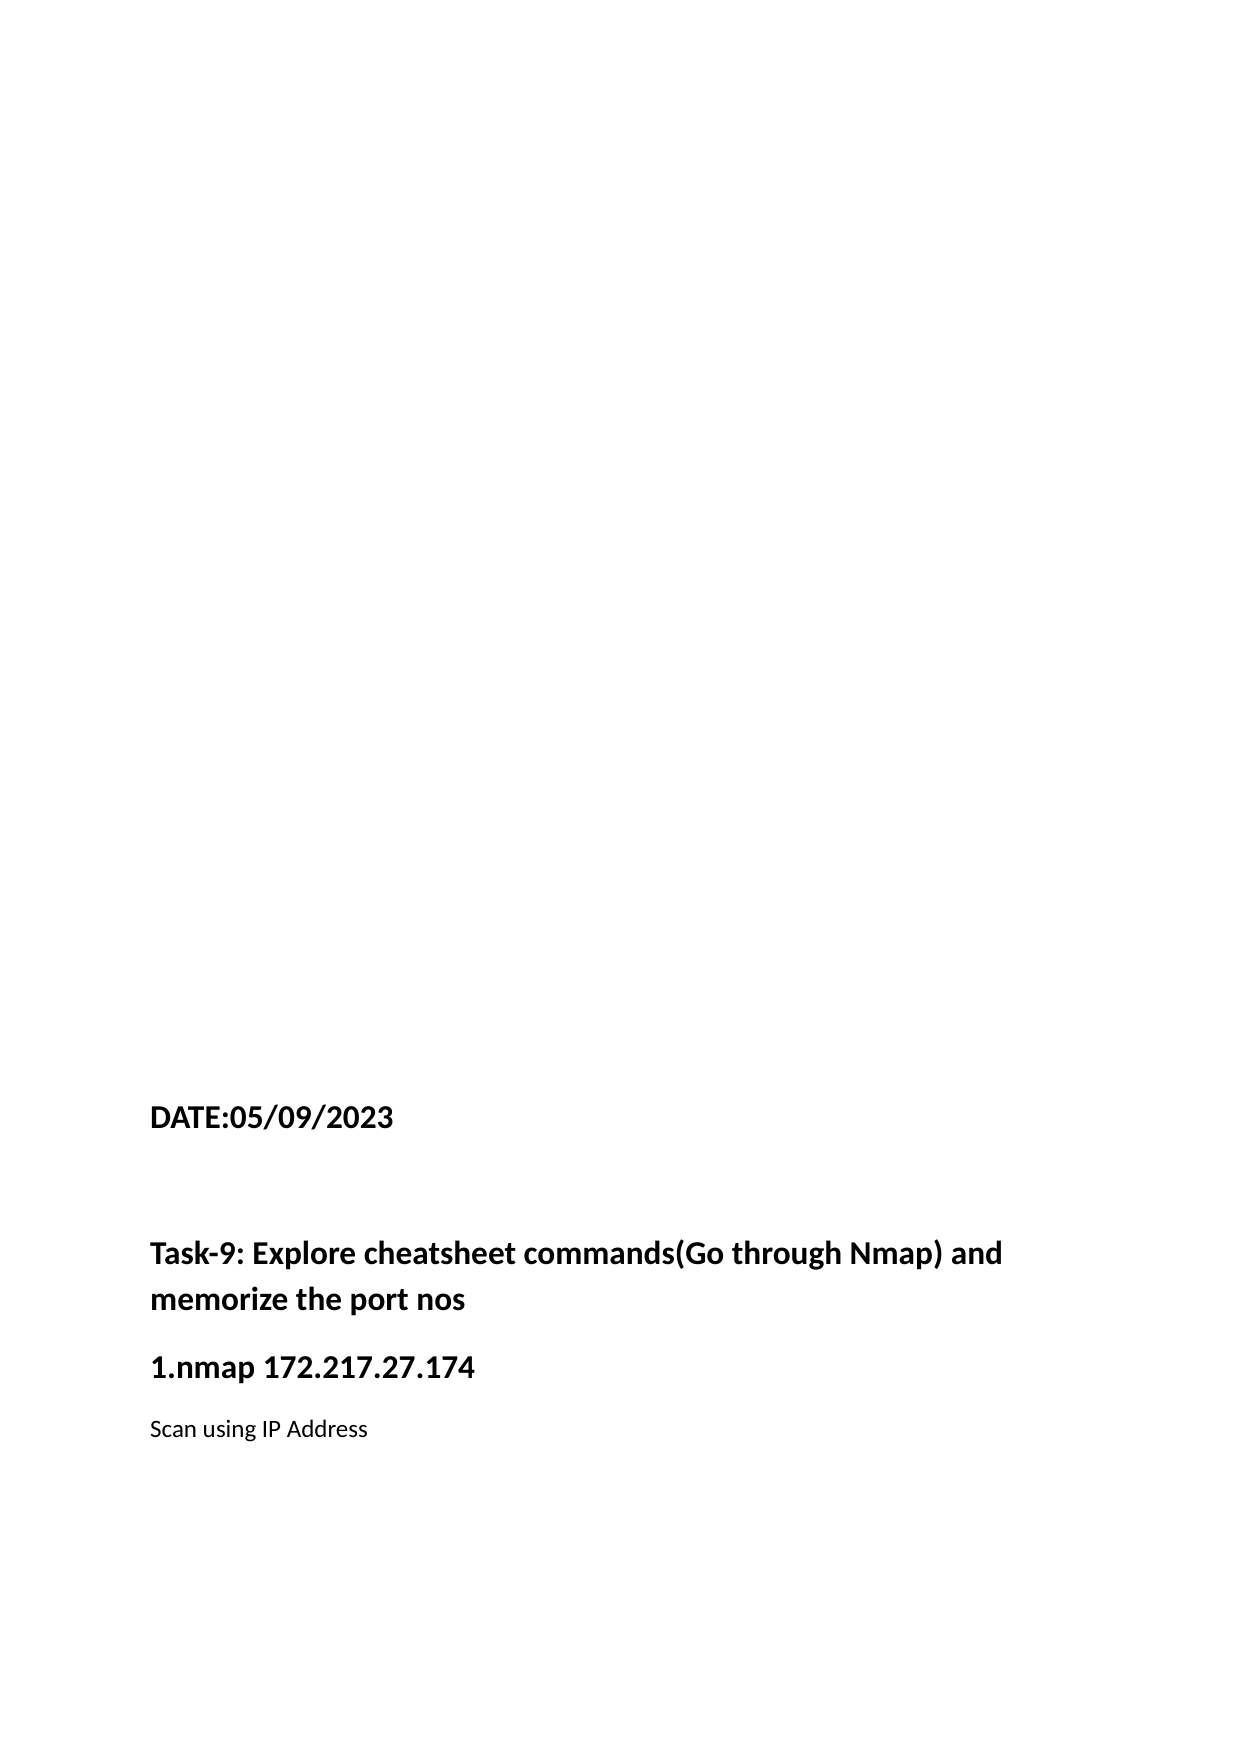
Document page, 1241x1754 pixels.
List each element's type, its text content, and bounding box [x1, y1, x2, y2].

text Scan using IP Address [150, 1414, 1090, 1444]
text DATE:05/09/2023 [150, 1096, 1090, 1137]
text 1.nmap 172.217.27.174 [150, 1346, 1090, 1387]
text Task-9: Explore cheatsheet commands(Go through Nmap) and memorize the port nos [150, 1232, 1090, 1319]
